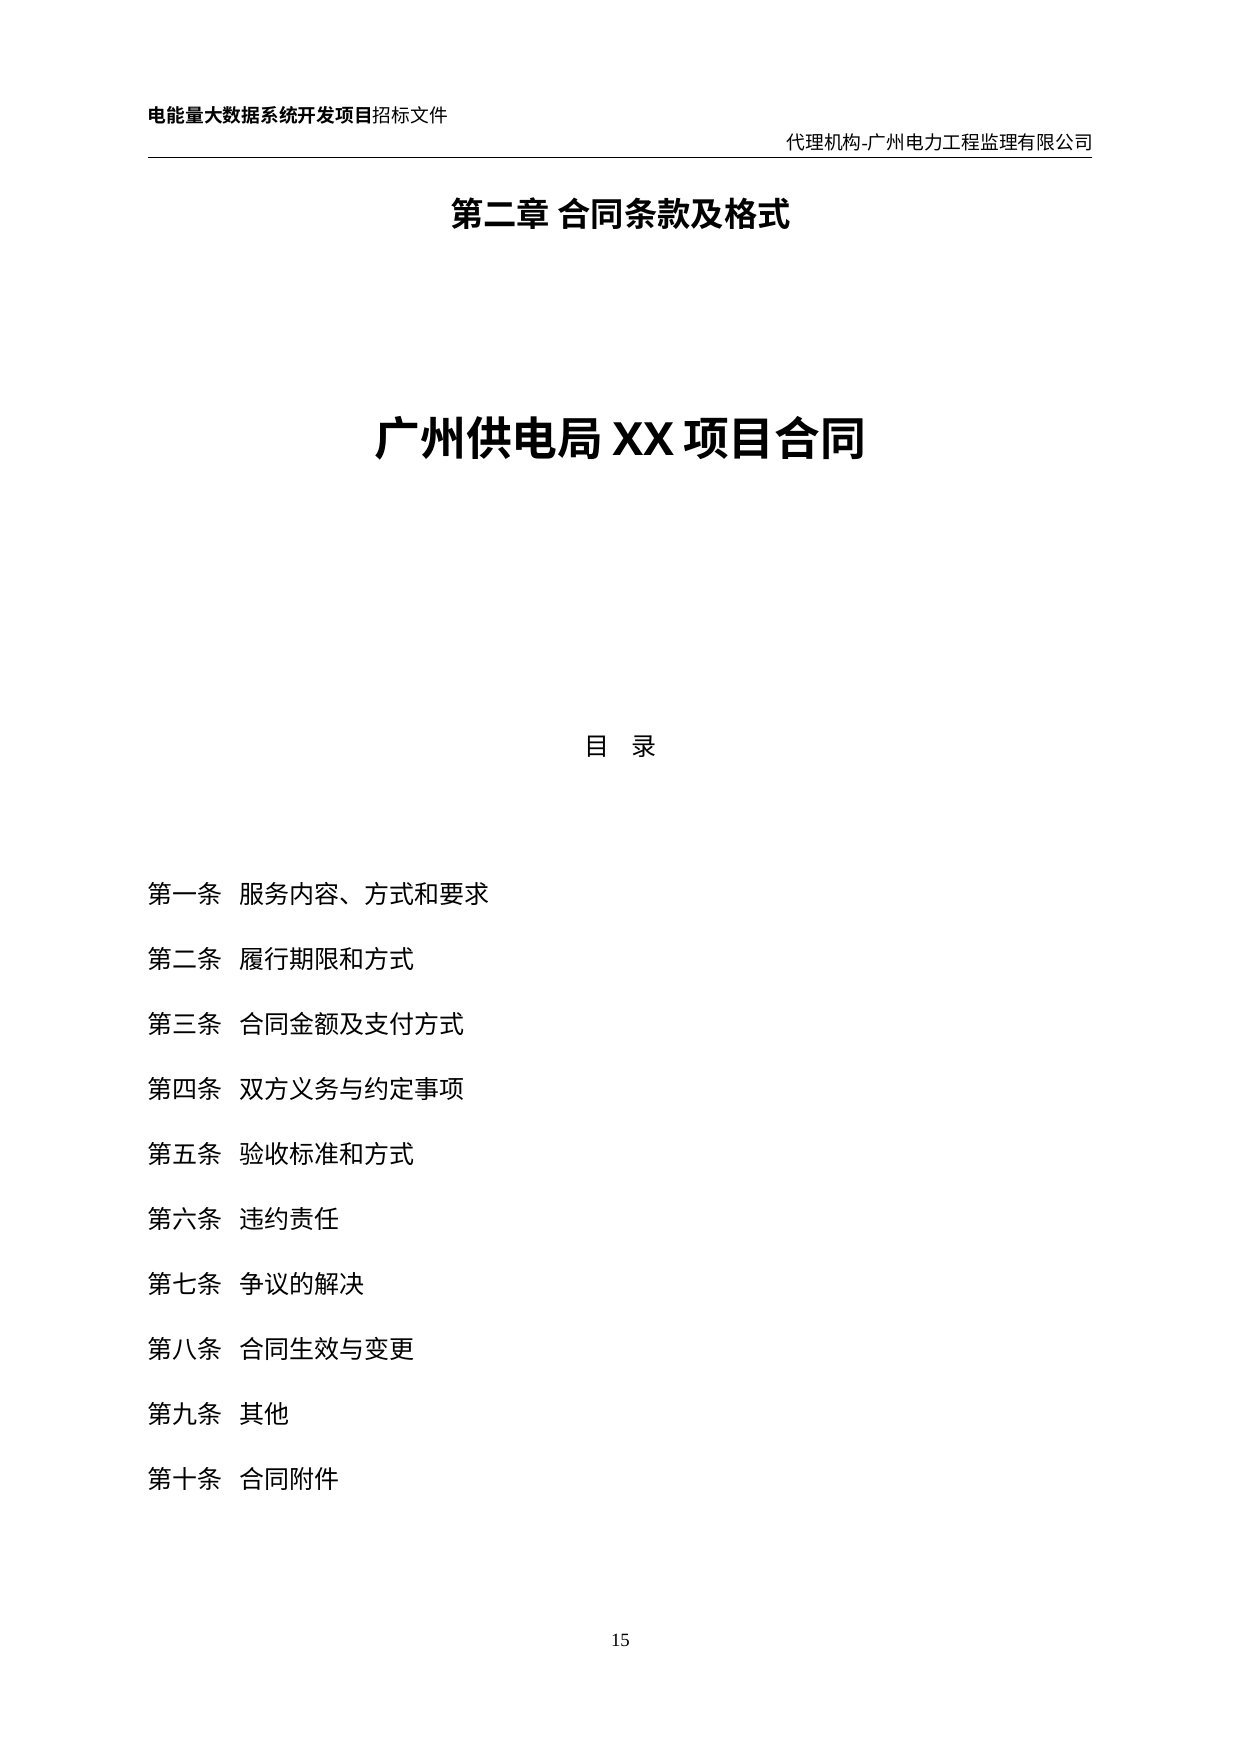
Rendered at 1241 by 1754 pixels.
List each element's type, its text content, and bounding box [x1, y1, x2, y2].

subtitle 第二章 合同条款及格式 [148, 180, 1092, 245]
text 第一条 服务内容、方式和要求 [148, 860, 1092, 925]
text 第四条 双方义务与约定事项 [148, 1055, 1092, 1120]
text 目 录 [148, 712, 1092, 777]
text 第十条 合同附件 [148, 1445, 1092, 1510]
text 第六条 违约责任 [148, 1185, 1092, 1250]
text 第七条 争议的解决 [148, 1250, 1092, 1315]
text 第九条 其他 [148, 1380, 1092, 1445]
text 第三条 合同金额及支付方式 [148, 990, 1092, 1055]
text 广州供电局XX项目合同 [148, 387, 1092, 485]
text 第五条 验收标准和方式 [148, 1120, 1092, 1185]
text 第八条 合同生效与变更 [148, 1315, 1092, 1380]
text 第二条 履行期限和方式 [148, 925, 1092, 990]
